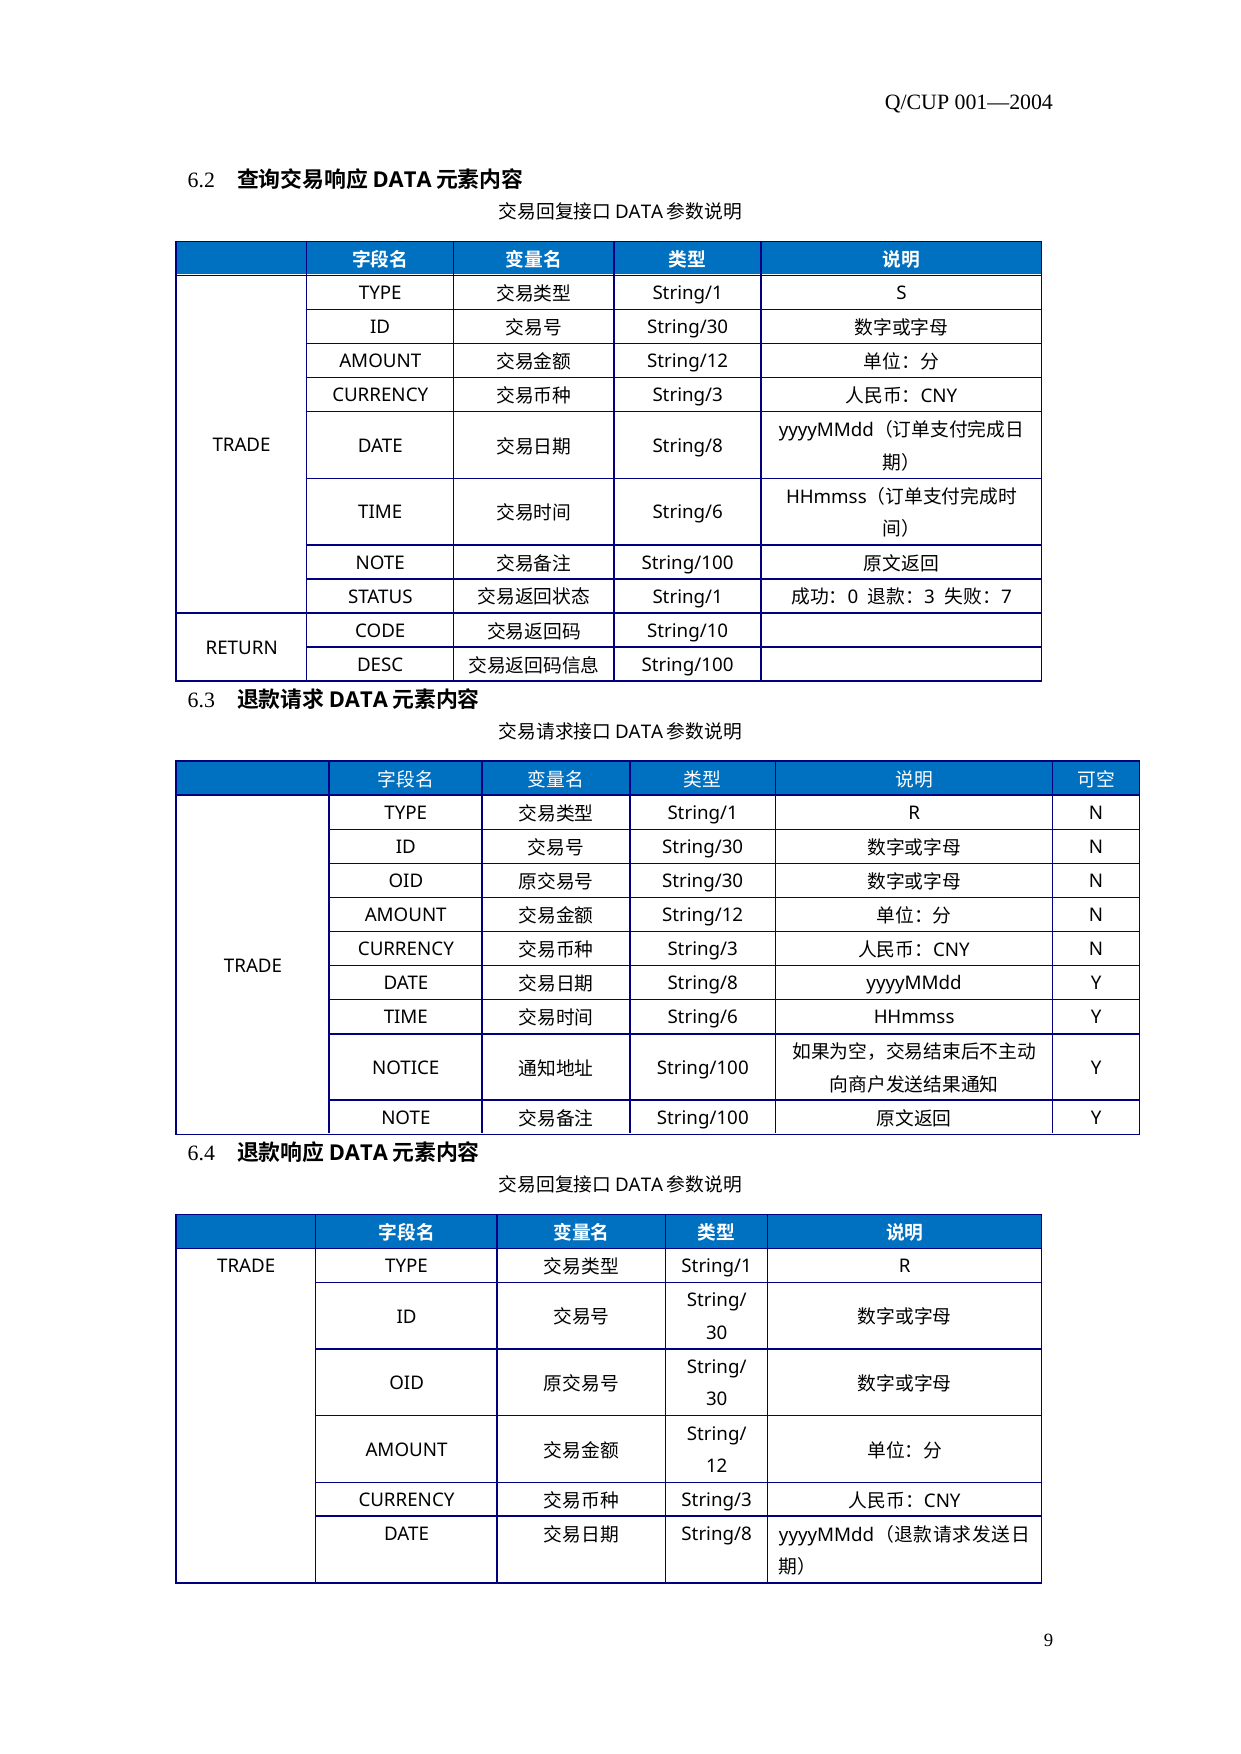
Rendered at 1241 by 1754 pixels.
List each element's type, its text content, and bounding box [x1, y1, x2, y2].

table_cell yyyyMMdd [776, 966, 1052, 999]
table_cell 单位：分 [768, 1416, 1041, 1481]
table_cell TYPE [316, 1249, 496, 1282]
table_cell 如果为空，交易结束后不主动向商户发送结果通知 [776, 1035, 1052, 1099]
table_cell 原文返回 [762, 546, 1041, 578]
table_cell STATUS [307, 580, 453, 612]
table_cell TRADE [177, 276, 306, 612]
table_cell String/3 [666, 1483, 767, 1515]
table_cell TYPE [330, 796, 481, 828]
table_cell String/30 [615, 310, 760, 343]
table_cell N [1053, 932, 1139, 965]
table_cell ID [307, 310, 453, 343]
table_cell DATE [307, 412, 453, 477]
table_cell Y [1053, 1035, 1139, 1099]
table_cell N [1053, 898, 1139, 931]
table_cell NOTICE [330, 1035, 481, 1099]
table_cell Y [1053, 966, 1139, 999]
table_header 说明 [762, 242, 1041, 274]
table_cell 交易币种 [483, 932, 629, 965]
table_cell ID [330, 830, 481, 862]
table_cell 数字或字母 [776, 864, 1052, 897]
table_cell N [1053, 830, 1139, 862]
table_cell 数字或字母 [776, 830, 1052, 862]
table_cell String/30 [631, 864, 775, 897]
table_header [177, 1215, 315, 1248]
table_cell 交易返回码信息 [454, 648, 613, 680]
table_cell String/6 [631, 1000, 775, 1033]
table_cell String/30 [631, 830, 775, 862]
table_cell yyyyMMdd（退款请求发送日期） [768, 1517, 1041, 1582]
table_cell CURRENCY [307, 378, 453, 411]
table_cell 单位：分 [762, 344, 1041, 377]
table_cell 数字或字母 [768, 1350, 1041, 1415]
table_cell String/3 [631, 932, 775, 965]
text 交易回复接口DATA参数说明 [187, 1167, 1053, 1200]
table_cell 交易返回码 [454, 614, 613, 646]
table_header 变量名 [483, 762, 629, 794]
table_header 类型 [666, 1215, 767, 1248]
table_cell 交易备注 [483, 1101, 629, 1133]
table_cell [762, 648, 1041, 680]
table_cell String/3 [615, 378, 760, 411]
table_cell DESC [307, 648, 453, 680]
table_cell 交易金额 [454, 344, 613, 377]
table_cell yyyyMMdd（订单支付完成日期） [762, 412, 1041, 477]
table_cell Y [1053, 1101, 1139, 1133]
table_cell TRADE [177, 796, 328, 1133]
table_cell 交易币种 [454, 378, 613, 411]
table_cell CURRENCY [316, 1483, 496, 1515]
table_cell 交易类型 [483, 796, 629, 828]
table_cell String/1 [631, 796, 775, 828]
table_cell String/1 [615, 276, 760, 309]
table_cell 人民币：CNY [762, 378, 1041, 411]
table_cell 交易类型 [498, 1249, 665, 1282]
text 查询交易响应DATA元素内容 [187, 162, 1053, 194]
table_cell 通知地址 [483, 1035, 629, 1099]
table_header [177, 762, 328, 794]
table_cell 交易日期 [498, 1517, 665, 1582]
table_cell 原文返回 [776, 1101, 1052, 1133]
table_cell String/100 [615, 648, 760, 680]
table_cell 交易号 [454, 310, 613, 343]
table_cell [762, 614, 1041, 646]
table_cell 交易金额 [498, 1416, 665, 1481]
table_cell 人民币：CNY [768, 1483, 1041, 1515]
table_cell 单位：分 [776, 898, 1052, 931]
table_cell 交易币种 [498, 1483, 665, 1515]
table_header 字段名 [330, 762, 481, 794]
table_cell String/10 [615, 614, 760, 646]
table_cell String/12 [615, 344, 760, 377]
text 交易请求接口DATA参数说明 [187, 714, 1053, 747]
table_cell 交易号 [483, 830, 629, 862]
table_cell 交易返回状态 [454, 580, 613, 612]
text 退款响应DATA元素内容 [187, 1135, 1053, 1167]
table_cell 交易日期 [454, 412, 613, 477]
table_cell S [762, 276, 1041, 309]
table_cell 交易时间 [454, 479, 613, 544]
table_cell 交易时间 [483, 1000, 629, 1033]
table_header 说明 [776, 762, 1052, 794]
table_cell String/8 [615, 412, 760, 477]
table_header [177, 242, 306, 274]
table_cell OID [330, 864, 481, 897]
table_cell 成功：0 退款：3 失败：7 [762, 580, 1041, 612]
table_header 变量名 [454, 242, 613, 274]
table_cell DATE [330, 966, 481, 999]
table_cell 交易金额 [483, 898, 629, 931]
table_header 字段名 [307, 242, 453, 274]
table_header 字段名 [316, 1215, 496, 1248]
table_cell OID [316, 1350, 496, 1415]
table_cell 数字或字母 [768, 1283, 1041, 1348]
table_cell DATE [316, 1517, 496, 1582]
table_cell String/100 [631, 1101, 775, 1133]
table_cell AMOUNT [330, 898, 481, 931]
table_cell String/100 [615, 546, 760, 578]
table_cell TIME [307, 479, 453, 544]
table_cell String/6 [615, 479, 760, 544]
table_cell R [776, 796, 1052, 828]
table_cell NOTE [307, 546, 453, 578]
table_cell String/30 [666, 1350, 767, 1415]
table_header 可空 [1053, 762, 1139, 794]
table_cell HHmmss [776, 1000, 1052, 1033]
text 退款请求DATA元素内容 [187, 682, 1053, 714]
table_cell 数字或字母 [762, 310, 1041, 343]
table_cell R [768, 1249, 1041, 1282]
table_cell HHmmss（订单支付完成时间） [762, 479, 1041, 544]
table_cell 人民币：CNY [776, 932, 1052, 965]
table_header 变量名 [498, 1215, 665, 1248]
table_cell ID [316, 1283, 496, 1348]
table_cell 交易备注 [454, 546, 613, 578]
table_cell String/30 [666, 1283, 767, 1348]
table_cell Y [1053, 1000, 1139, 1033]
table_header 类型 [631, 762, 775, 794]
table_cell AMOUNT [307, 344, 453, 377]
table_cell N [1053, 796, 1139, 828]
table_cell CODE [307, 614, 453, 646]
table_cell NOTE [330, 1101, 481, 1133]
table_cell String/8 [631, 966, 775, 999]
table_header 类型 [615, 242, 760, 274]
table_cell N [1053, 864, 1139, 897]
table_cell TIME [330, 1000, 481, 1033]
table_cell 交易日期 [483, 966, 629, 999]
table_cell 原交易号 [483, 864, 629, 897]
table_cell RETURN [177, 614, 306, 680]
table_cell TRADE [177, 1249, 315, 1582]
table_cell 原交易号 [498, 1350, 665, 1415]
text 交易回复接口DATA参数说明 [187, 194, 1053, 227]
table_cell String/100 [631, 1035, 775, 1099]
table_cell CURRENCY [330, 932, 481, 965]
table_cell 交易类型 [454, 276, 613, 309]
table_cell String/8 [666, 1517, 767, 1582]
table_cell String/12 [631, 898, 775, 931]
table_cell String/12 [666, 1416, 767, 1481]
table_cell String/1 [666, 1249, 767, 1282]
table_header 说明 [768, 1215, 1041, 1248]
table_cell String/1 [615, 580, 760, 612]
table_cell TYPE [307, 276, 453, 309]
table_cell AMOUNT [316, 1416, 496, 1481]
table_cell 交易号 [498, 1283, 665, 1348]
